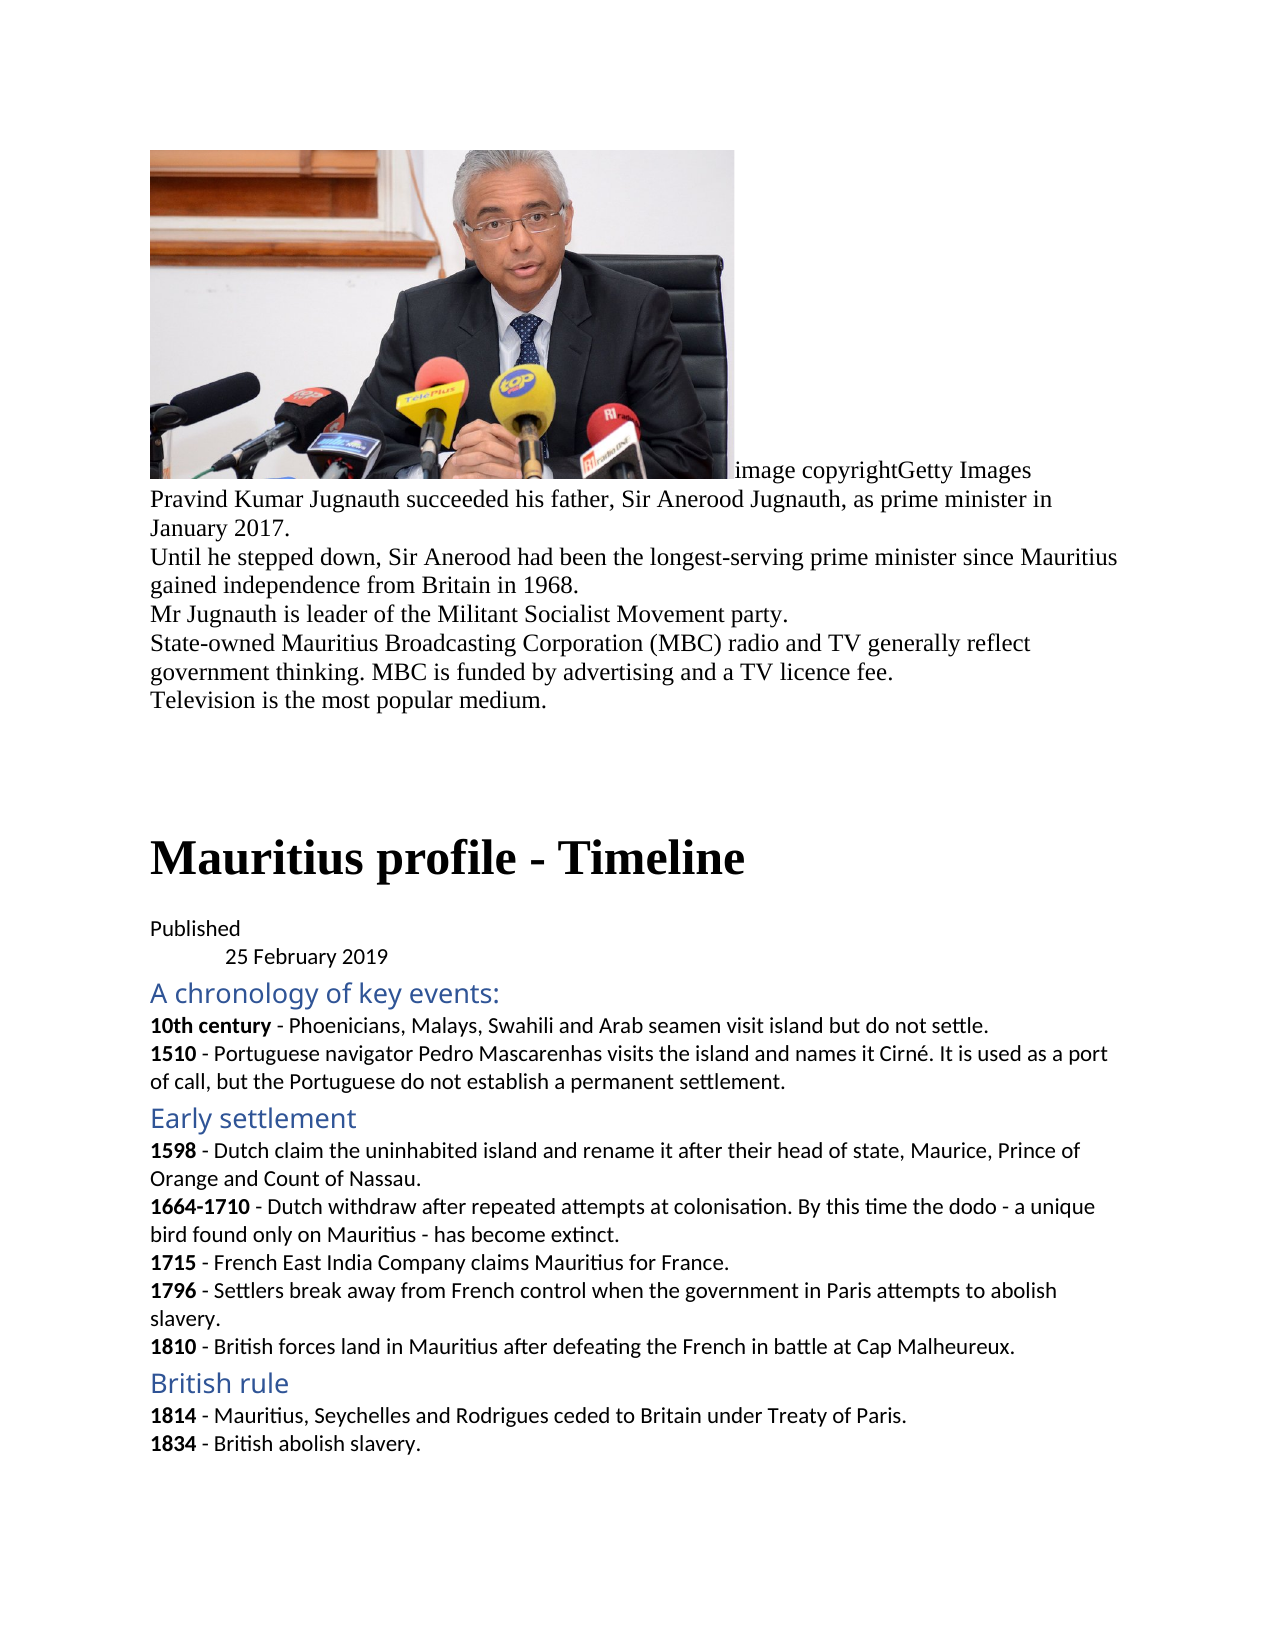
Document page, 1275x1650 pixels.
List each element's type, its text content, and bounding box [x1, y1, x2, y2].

text Pravind Kumar Jugnauth succeeded his father, Sir Anerood Jugnauth, as prime minister in January 2017. [150, 484, 1125, 542]
text 1814 - Mauritius, Seychelles and Rodrigues ceded to Britain under Treaty of Paris. [150, 1402, 1125, 1429]
text Television is the most popular medium. [150, 686, 1125, 714]
text State-owned Mauritius Broadcasting Corporation (MBC) radio and TV generally reflect government thinking. MBC is funded by advertising and a TV licence fee. [150, 628, 1125, 686]
text Until he stepped down, Sir Anerood had been the longest-serving prime minister since Mauritius gained independence from Britain in 1968. [150, 542, 1125, 599]
text 25 February 2019 [225, 942, 1125, 970]
picture [150, 150, 735, 479]
text 1510 - Portuguese navigator Pedro Mascarenhas visits the island and names it Cirné. It is used as a port of call, but the Portuguese do not establish a permanent settlement. [150, 1039, 1125, 1095]
subtitle Early settlement [150, 1099, 1125, 1136]
text Mr Jugnauth is leader of the Militant Socialist Movement party. [150, 599, 1125, 628]
text 1598 - Dutch claim the uninhabited island and rename it after their head of state, Maurice, Prince of Orange and Count of Nassau. [150, 1136, 1125, 1192]
text 10th century - Phoenicians, Malays, Swahili and Arab seamen visit island but do not settle. [150, 1011, 1125, 1039]
text 1796 - Settlers break away from French control when the government in Paris attempts to abolish slavery. [150, 1276, 1125, 1332]
text 1810 - British forces land in Mauritius after defeating the French in battle at Cap Malheureux. [150, 1332, 1125, 1361]
text 1715 - French East India Company claims Mauritius for France. [150, 1248, 1125, 1276]
text 1664-1710 - Dutch withdraw after repeated attempts at colonisation. By this time the dodo - a unique bird found only on Mauritius - has become extinct. [150, 1192, 1125, 1248]
text 1834 - British abolish slavery. [150, 1429, 1125, 1458]
subtitle British rule [150, 1365, 1125, 1402]
subtitle A chronology of key events: [150, 974, 1125, 1011]
text Published [150, 914, 1125, 942]
subtitle Mauritius profile - Timeline [150, 827, 1125, 885]
